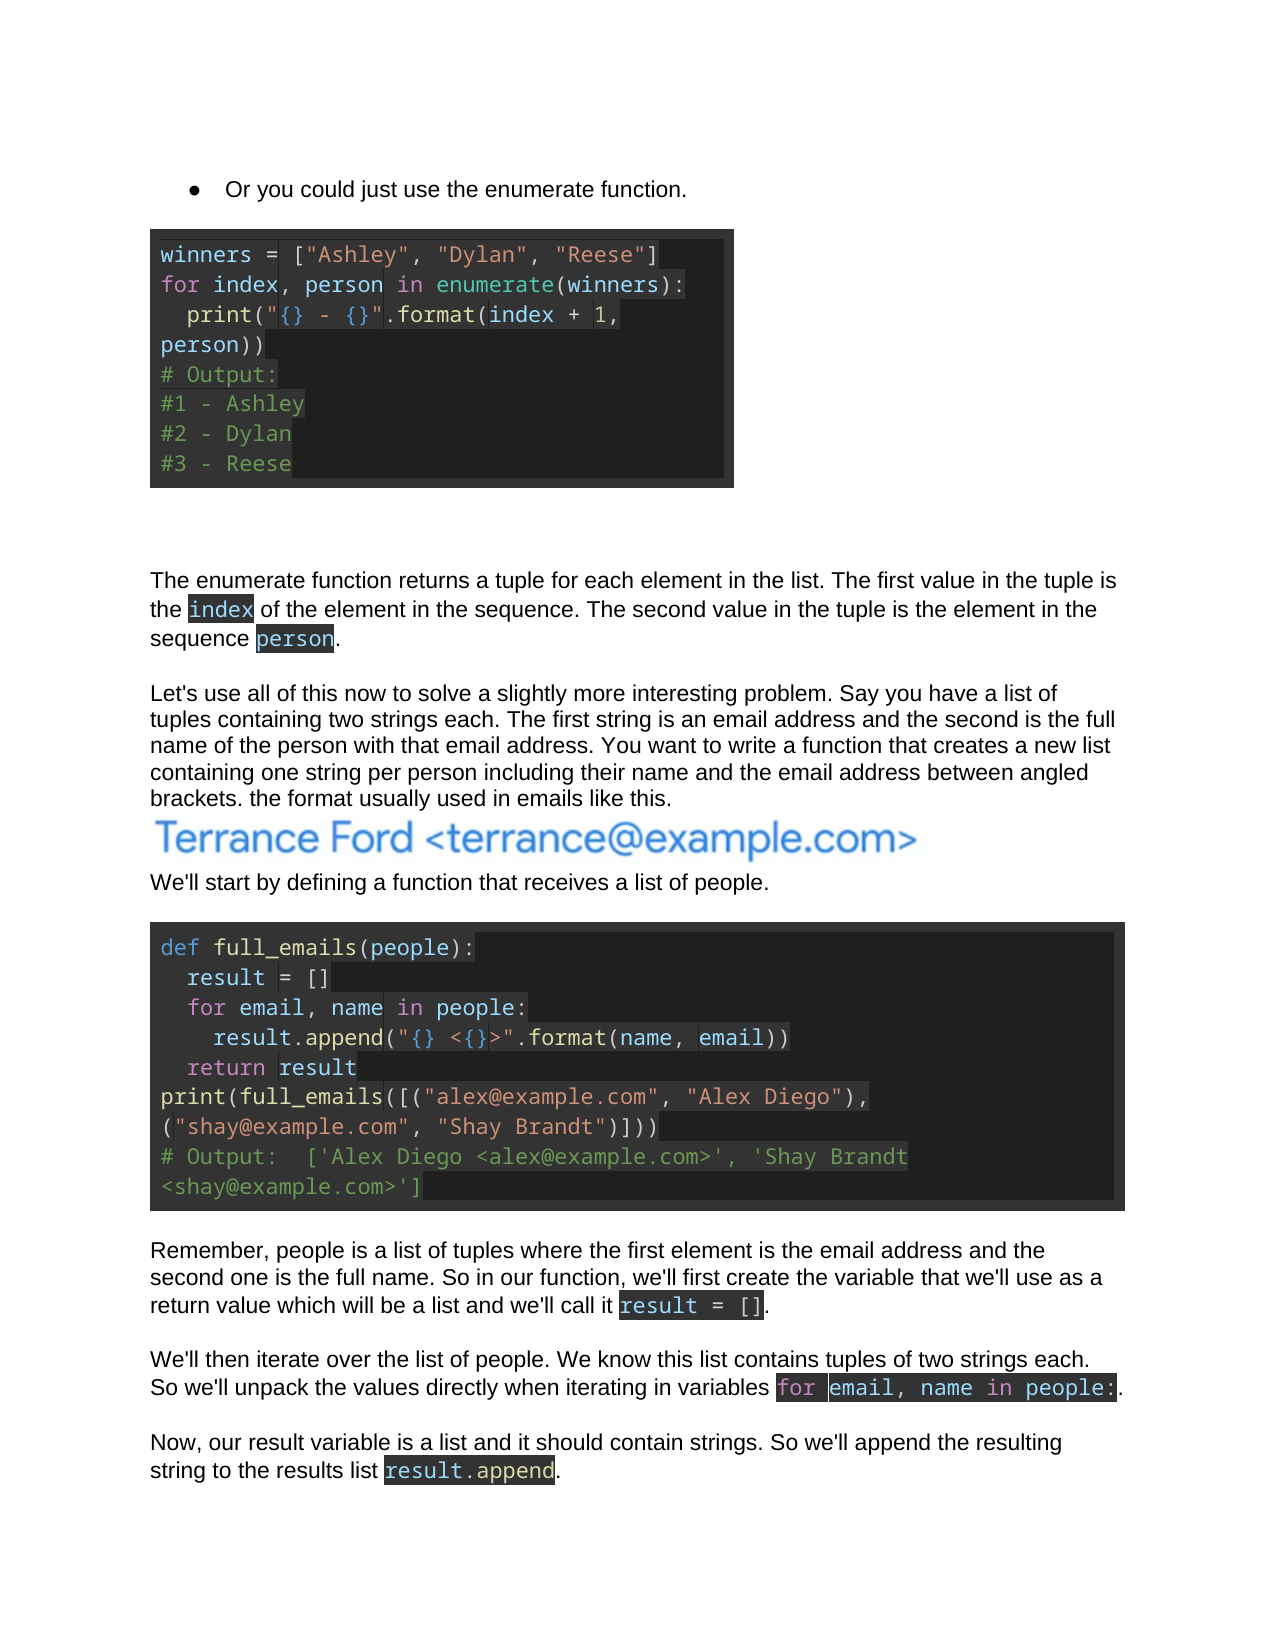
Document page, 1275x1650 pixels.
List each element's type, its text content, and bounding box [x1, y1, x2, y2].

text The enumerate function returns a tuple for each element in the list. The first value in the tuple is the index of the element in the sequence. The second value in the tuple is the element in the sequence person. [150, 567, 1125, 653]
list Or you could just use the enumerate function. [187, 176, 1125, 203]
table_header winners = ["Ashley", "Dylan", "Reese"] for index, person in enumerate(winners): print("{} - {}".format(index + 1, person)) # Output: #1 - Ashley #2 - Dylan #3 - Reese [150, 229, 734, 488]
text Now, our result variable is a list and it should contain strings. So we'll append the resulting string to the results list result.append. [150, 1428, 1125, 1485]
table_header def full_emails(people): result = [] for email, name in people: result.append("{} <{}>".format(name, email)) return result print(full_emails([("alex@example.com", "Alex Diego"), ("shay@example.com", "Shay Brandt")])) # Output: ['Alex Diego <alex@example.com>', 'Shay Brandt <shay@example.com>'] [150, 922, 1125, 1211]
picture [150, 811, 927, 870]
text Remember, people is a list of tuples where the first element is the email address and the second one is the full name. So in our function, we'll first create the variable that we'll use as a return value which will be a list and we'll call it result = []. [150, 1237, 1125, 1320]
text Let's use all of this now to solve a slightly more interesting problem. Say you have a list of tuples containing two strings each. The first string is an email address and the second is the full name of the person with that email address. You want to write a function that creates a new list containing one string per person including their name and the email address between angled brackets. the format usually used in emails like this. [150, 679, 1125, 811]
text We'll start by defining a function that receives a list of people. [150, 869, 1125, 896]
text We'll then iterate over the list of people. We know this list contains tuples of two strings each. So we'll unpack the values directly when iterating in variables for email, name in people:. [150, 1346, 1125, 1402]
